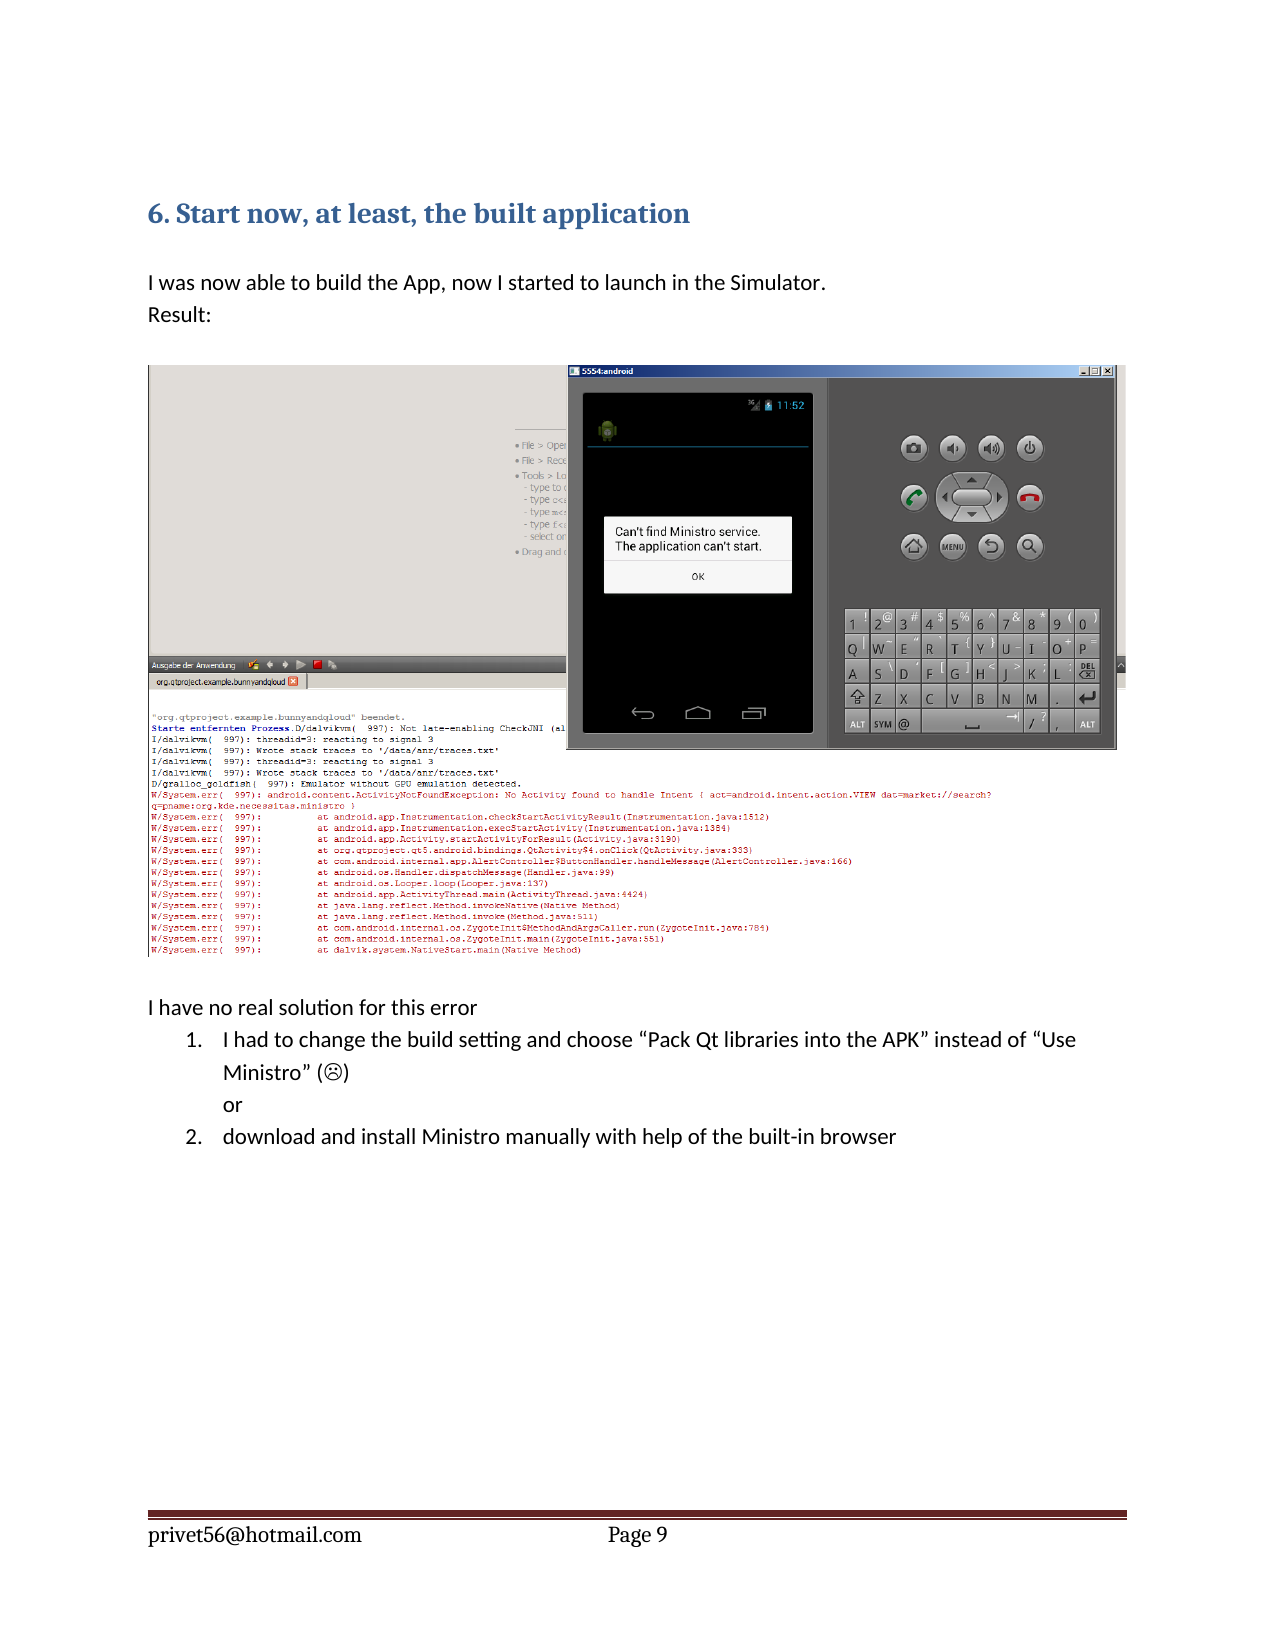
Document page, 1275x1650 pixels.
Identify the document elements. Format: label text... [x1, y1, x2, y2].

list download and install Ministro manually with help of the built-in browser [185, 1122, 1127, 1150]
list I had to change the build setting and choose “Pack Qt libraries into the APK” instead of “Use Ministro” () or [185, 1026, 1127, 1118]
list I was now able to build the App, now I started to launch in the Simulator. [148, 268, 1127, 296]
list Result: [148, 301, 1127, 328]
subtitle 6. Start now, at least, the built application [148, 198, 1127, 231]
list I have no real solution for this error [148, 993, 1127, 1021]
picture [147, 365, 1126, 957]
